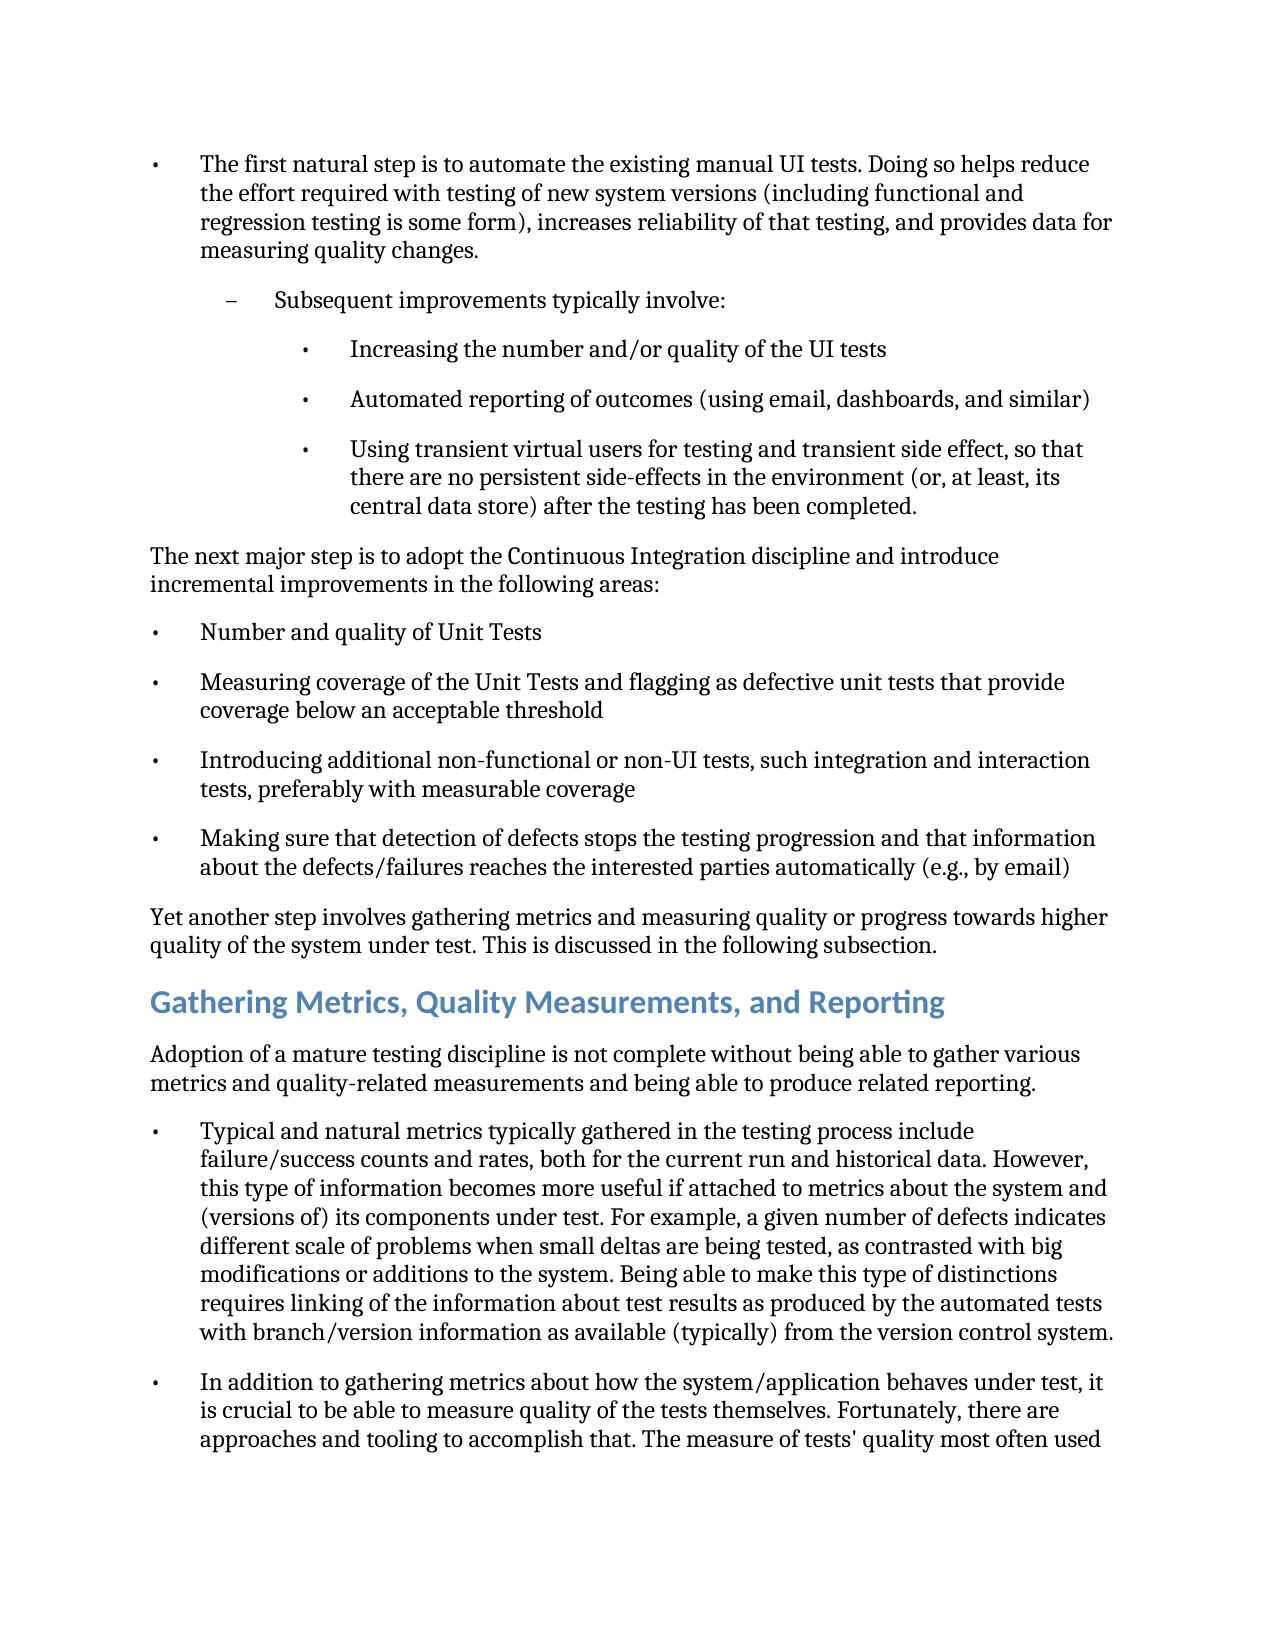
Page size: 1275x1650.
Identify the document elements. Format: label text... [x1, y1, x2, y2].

list Number and quality of Unit Tests [150, 618, 1125, 647]
text Adoption of a mature testing discipline is not complete without being able to gather various metrics and quality-related measurements and being able to produce related reporting. [150, 1040, 1125, 1098]
list Measuring coverage of the Unit Tests and flagging as defective unit tests that provide coverage below an acceptable threshold [150, 667, 1125, 725]
list Subsequent improvements typically involve: [225, 286, 1125, 314]
list Introducing additional non-functional or non-UI tests, such integration and interaction tests, preferably with measurable coverage [150, 746, 1125, 803]
text The next major step is to adopt the Continuous Integration discipline and introduce incremental improvements in the following areas: [150, 542, 1125, 599]
list Increasing the number and/or quality of the UI tests [300, 335, 1125, 364]
list Making sure that detection of defects stops the testing progression and that information about the defects/failures reaches the interested parties automatically (e.g., by email) [150, 824, 1125, 882]
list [150, 1367, 1125, 1454]
text Yet another step involves gathering metrics and measuring quality or progress towards higher quality of the system under test. This is discussed in the following subsection. [150, 902, 1125, 960]
subtitle Gathering Metrics, Quality Measurements, and Reporting [150, 981, 1125, 1022]
list Using transient virtual users for testing and transient side effect, so that there are no persistent side-effects in the environment (or, at least, its central data store) after the testing has been completed. [300, 434, 1125, 521]
list The first natural step is to automate the existing manual UI tests. Doing so helps reduce the effort required with testing of new system versions (including functional and regression testing is some form), increases reliability of that testing, and provides data for measuring quality changes. [150, 150, 1125, 265]
list Typical and natural metrics typically gathered in the testing process include failure/success counts and rates, both for the current run and historical data. However, this type of information becomes more useful if attached to metrics about the system and (versions of) its components under test. For example, a given number of defects indicates different scale of problems when small deltas are being tested, as contrasted with big modifications or additions to the system. Being able to make this type of distinctions requires linking of the information about test results as produced by the automated tests with branch/version information as available (typically) from the version control system. [150, 1117, 1125, 1347]
list Automated reporting of outcomes (using email, dashboards, and similar) [300, 385, 1125, 414]
